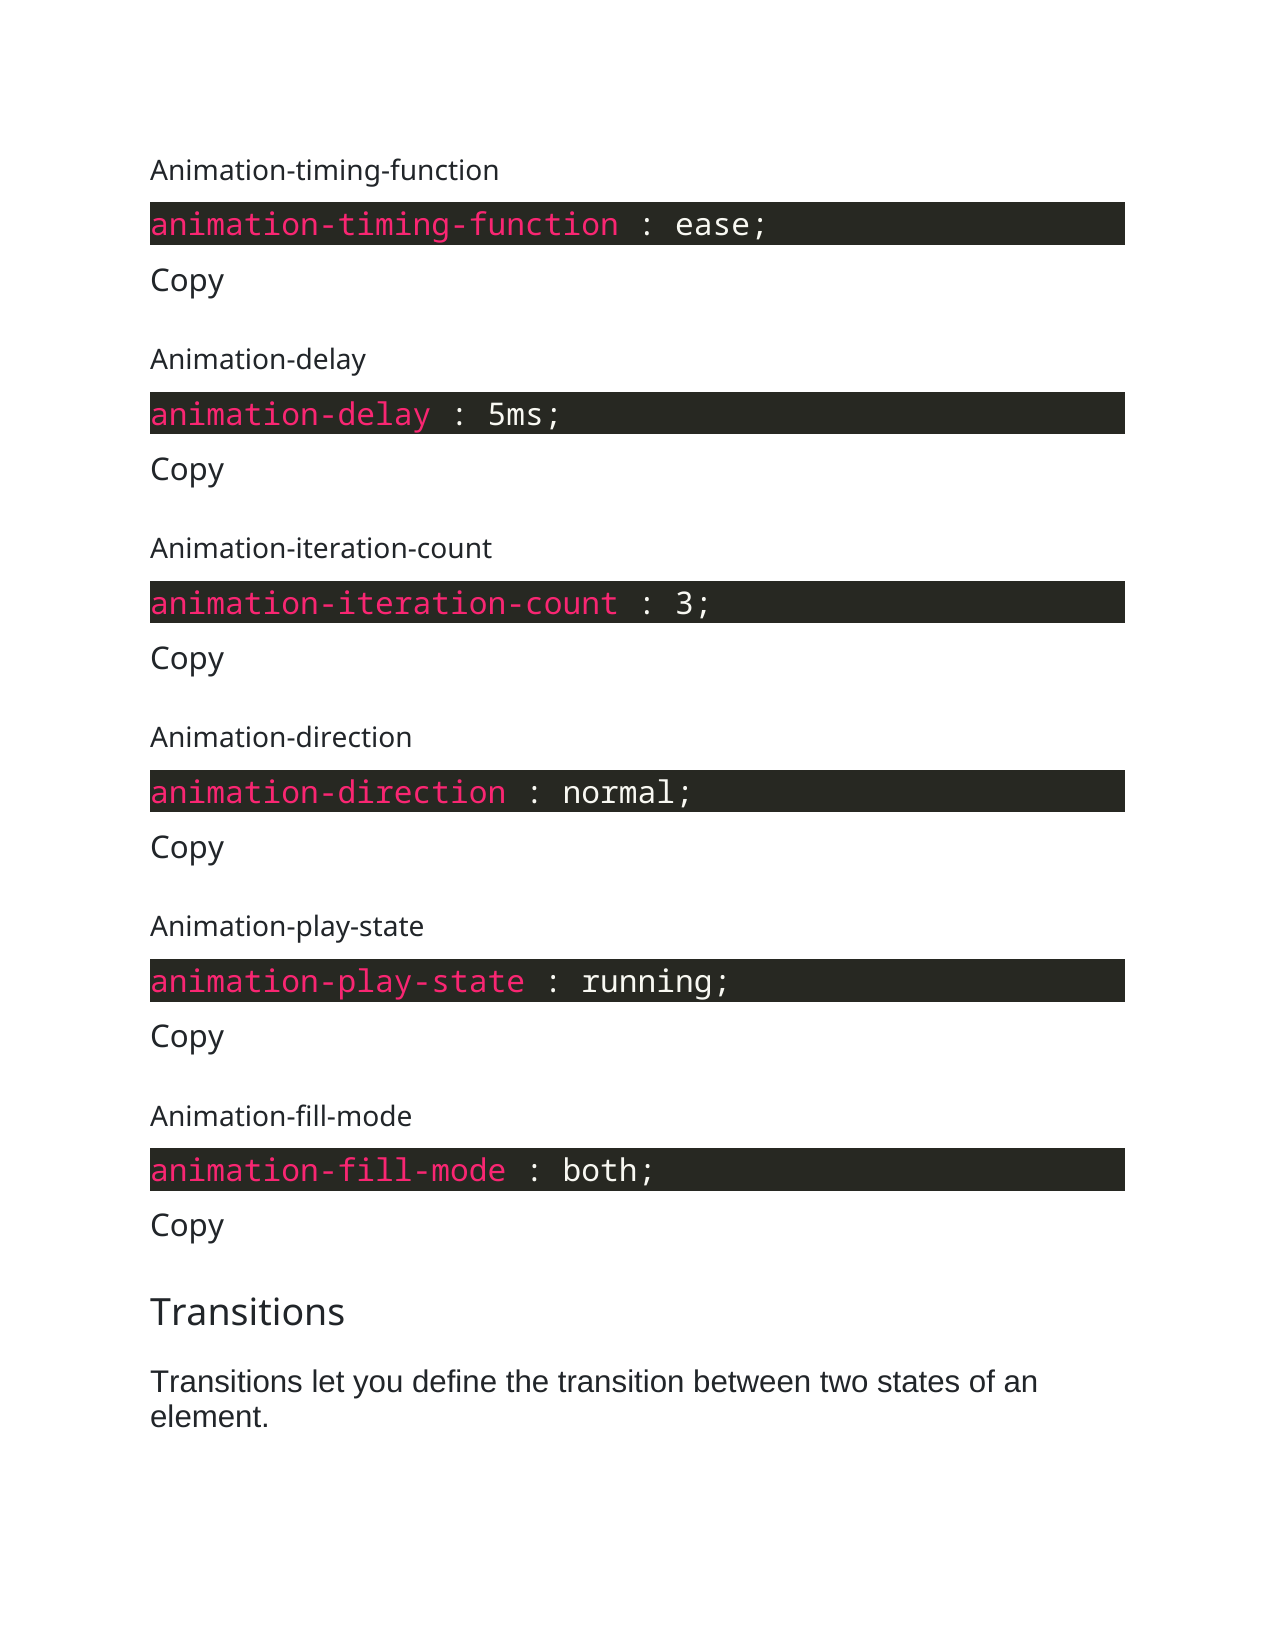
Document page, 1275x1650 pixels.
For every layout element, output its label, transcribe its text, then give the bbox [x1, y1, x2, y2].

text animation-timing-function : ease; [150, 202, 1125, 245]
text animation-direction : normal; [150, 770, 1125, 812]
text animation-iteration-count : 3; [150, 581, 1125, 623]
text Copy [150, 636, 1125, 678]
text Copy [150, 825, 1125, 868]
text Copy [150, 257, 1125, 300]
text animation-delay : 5ms; [150, 392, 1125, 434]
text Animation-direction [150, 717, 1125, 756]
text animation-fill-mode : both; [150, 1148, 1125, 1191]
text Copy [150, 1203, 1125, 1246]
text Animation-play-state [150, 907, 1125, 945]
text Copy [150, 1014, 1125, 1057]
text Transitions let you define the transition between two states of an element. [150, 1363, 1125, 1434]
text Copy [150, 447, 1125, 489]
text Animation-timing-function [150, 150, 1125, 188]
text Animation-delay [150, 339, 1125, 377]
text Animation-fill-mode [150, 1096, 1125, 1134]
text animation-play-state : running; [150, 959, 1125, 1002]
text Animation-iteration-count [150, 528, 1125, 567]
text Transitions [150, 1285, 1125, 1336]
